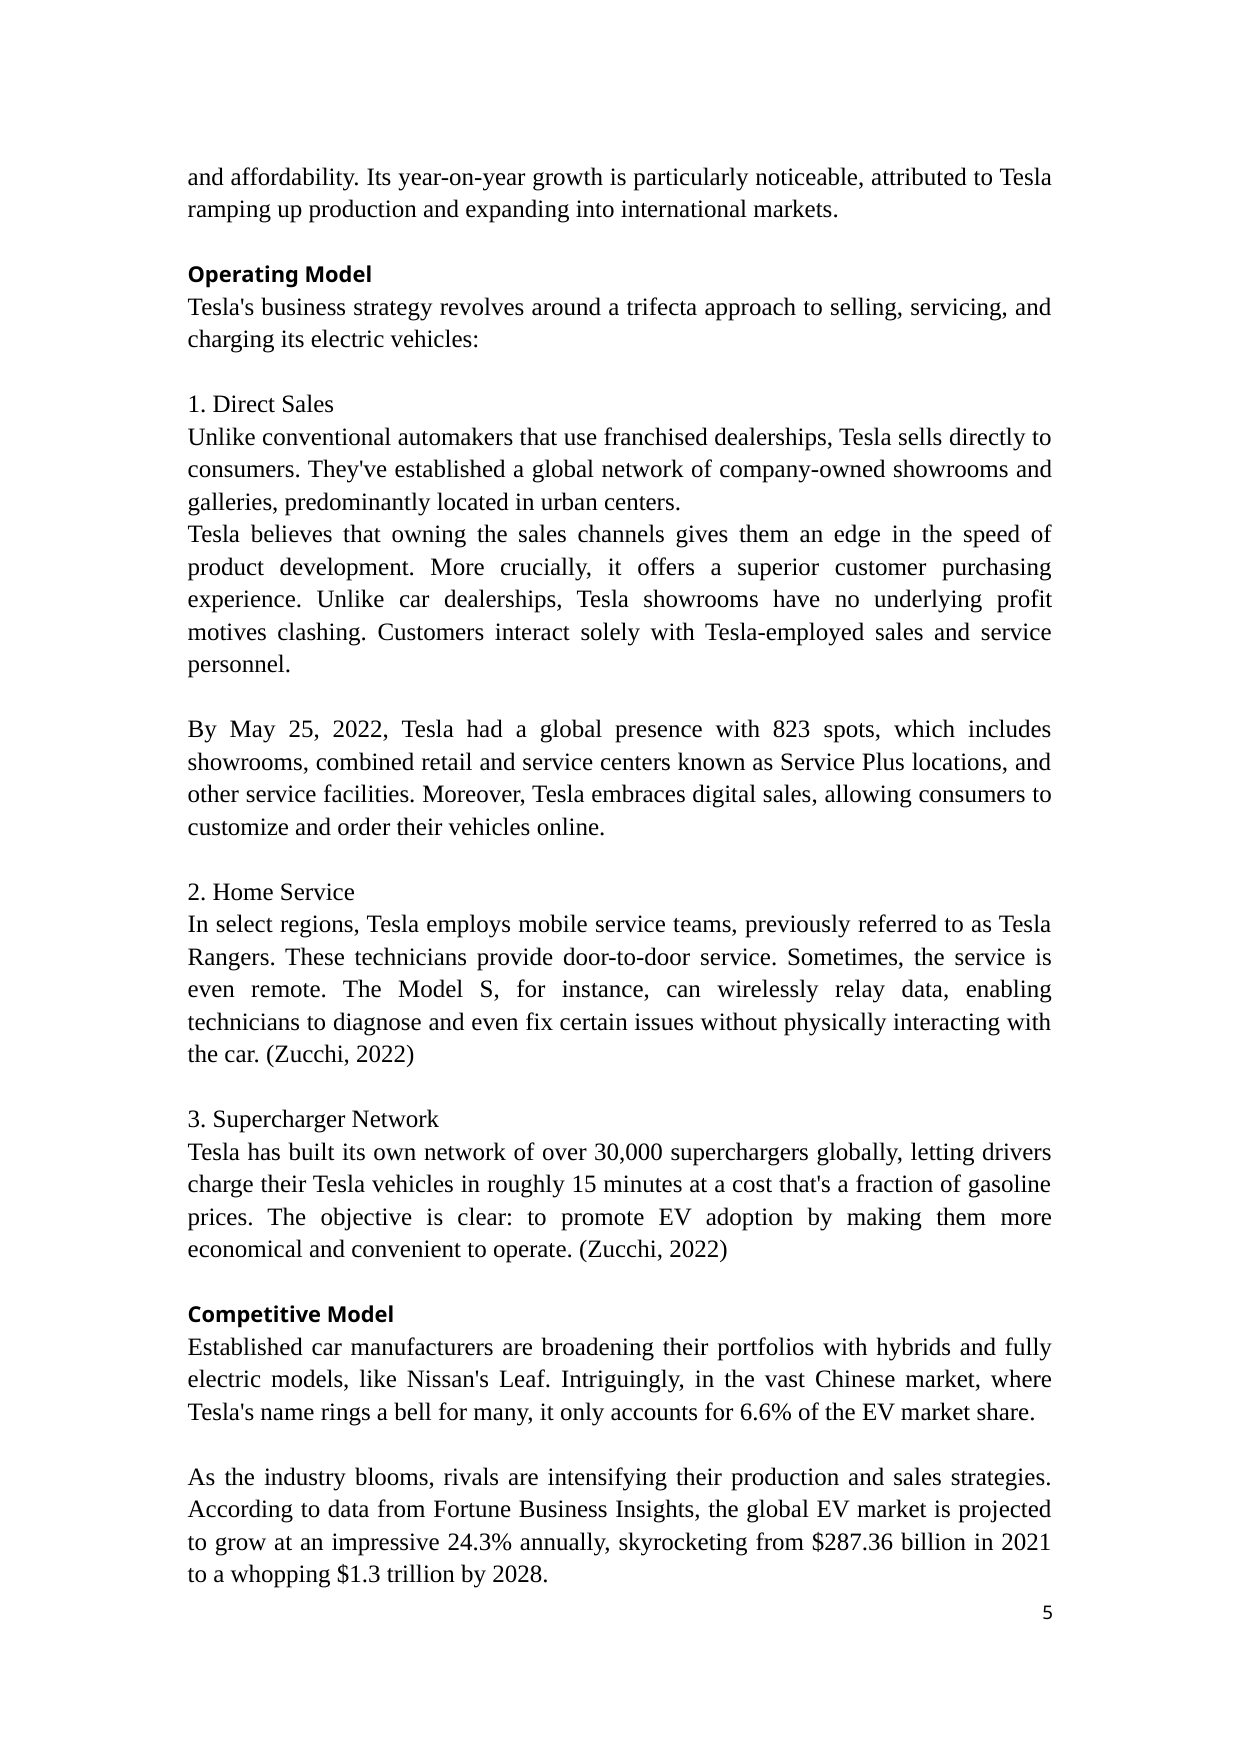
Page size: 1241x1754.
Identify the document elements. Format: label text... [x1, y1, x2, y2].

text Established car manufacturers are broadening their portfolios with hybrids and fully electric models, like Nissan's Leaf. Intriguingly, in the vast Chinese market, where Tesla's name rings a bell for many, it only accounts for 6.6% of the EV market share. [187, 1330, 1053, 1427]
text Tesla has built its own network of over 30,000 superchargers globally, letting drivers charge their Tesla vehicles in roughly 15 minutes at a cost that's a fraction of gasoline prices. The objective is clear: to promote EV adoption by making them more economical and convenient to operate. (Zucchi, 2022) [187, 1135, 1053, 1265]
text Competitive Model [187, 1297, 1053, 1330]
text 3. Supercharger Network [187, 1102, 1053, 1135]
text Tesla's business strategy revolves around a trifecta approach to selling, servicing, and charging its electric vehicles: [187, 290, 1053, 355]
text 2. Home Service [187, 875, 1053, 907]
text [187, 160, 1053, 225]
text By May 25, 2022, Tesla had a global presence with 823 spots, which includes showrooms, combined retail and service centers known as Service Plus locations, and other service facilities. Moreover, Tesla embraces digital sales, allowing consumers to customize and order their vehicles online. [187, 712, 1053, 842]
text Tesla believes that owning the sales channels gives them an edge in the speed of product development. More crucially, it offers a superior customer purchasing experience. Unlike car dealerships, Tesla showrooms have no underlying profit motives clashing. Customers interact solely with Tesla-employed sales and service personnel. [187, 517, 1053, 680]
text Operating Model [187, 257, 1053, 290]
text Unlike conventional automakers that use franchised dealerships, Tesla sells directly to consumers. They've established a global network of company-owned showrooms and galleries, predominantly located in urban centers. [187, 420, 1053, 517]
text As the industry blooms, rivals are intensifying their production and sales strategies. According to data from Fortune Business Insights, the global EV market is projected to grow at an impressive 24.3% annually, skyrocketing from $287.36 billion in 2021 to a whopping $1.3 trillion by 2028. [187, 1460, 1053, 1590]
text 1. Direct Sales [187, 387, 1053, 420]
text In select regions, Tesla employs mobile service teams, previously referred to as Tesla Rangers. These technicians provide door-to-door service. Sometimes, the service is even remote. The Model S, for instance, can wirelessly relay data, enabling technicians to diagnose and even fix certain issues without physically interacting with the car. (Zucchi, 2022) [187, 907, 1053, 1070]
